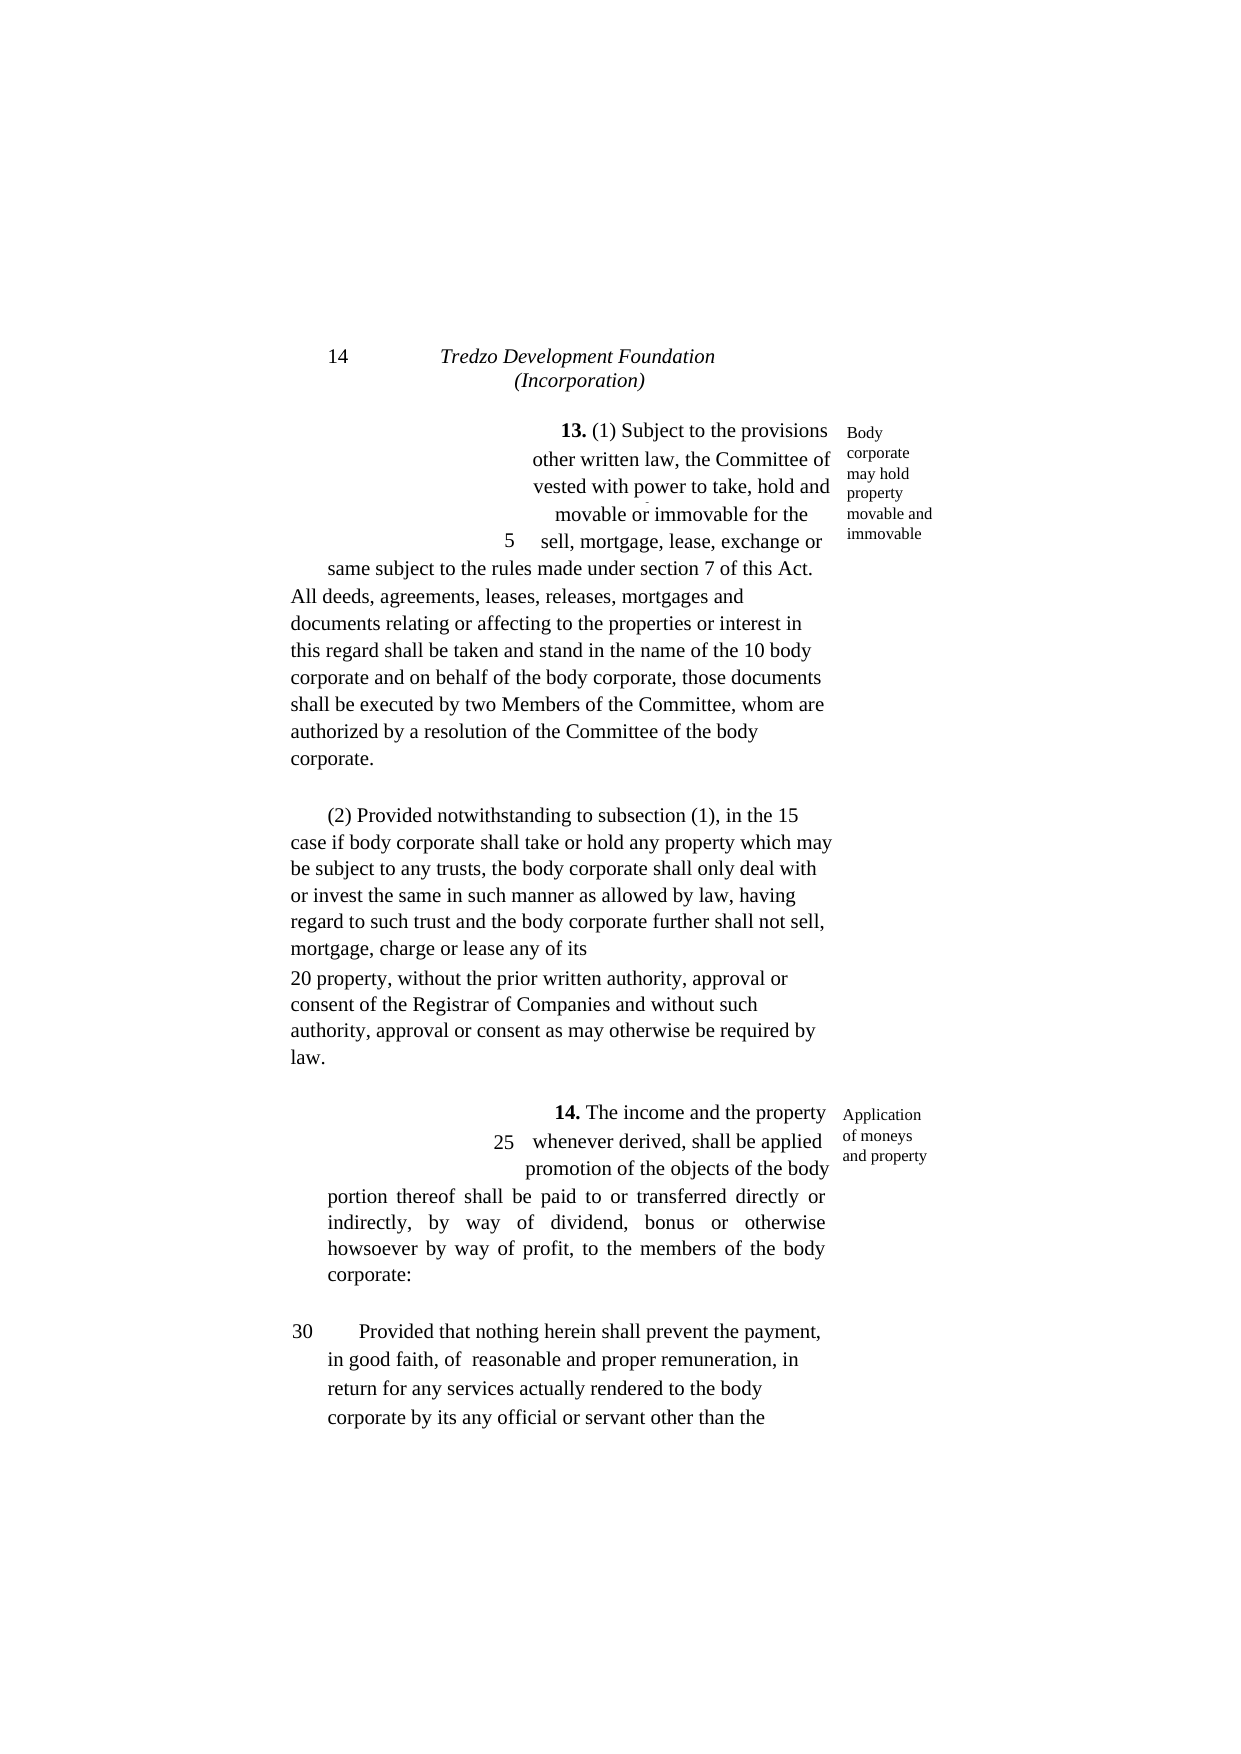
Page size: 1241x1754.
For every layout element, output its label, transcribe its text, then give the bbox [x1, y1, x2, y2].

text (2) Provided notwithstanding to subsection (1), in the 15 case if body corporate shall take or hold any property which may be subject to any trusts, the body corporate shall only deal with or invest the same in such manner as allowed by law, having regard to such trust and the body corporate further shall not sell, mortgage, charge or lease any of its [290, 803, 835, 959]
table_cell other written law, the Committee of the body corporate shall [525, 442, 838, 471]
table_cell movable or immovable for the purposes of this Act and to [525, 502, 838, 528]
text portion thereof shall be paid to or transferred directly or indirectly, by way of dividend, bonus or otherwise howsoever by way of profit, to the members of the body corporate: [327, 1184, 826, 1286]
text 30 Provided that nothing herein shall prevent the payment, in good faith, of reasonable and proper remuneration, in return for any services actually rendered to the body corporate by its any official or servant other than the [292, 1319, 835, 1430]
table_cell and property [834, 1145, 1147, 1182]
table_cell movable and [838, 502, 1151, 523]
table_cell corporate [838, 442, 1151, 463]
table_cell of moneys [834, 1125, 1147, 1145]
table_cell property [838, 484, 1151, 502]
text 14 Tredzo Development Foundation (Incorporation) [327, 345, 730, 392]
table_header 25 [208, 1096, 521, 1182]
table_header 13. (1) Subject to the provisions of this Act and any [525, 414, 838, 442]
text same subject to the rules made under section 7 of this Act. [327, 557, 1090, 581]
table_cell promotion of the objects of the body corporate, and no [521, 1154, 834, 1182]
table_cell whenever derived, shall be applied solely towards the [521, 1125, 834, 1154]
table_header 14. The income and the property of the body corporate [521, 1096, 834, 1124]
table_cell sell, mortgage, lease, exchange or otherwise dispose of the [525, 528, 838, 555]
table_header 5 [212, 414, 525, 555]
table_cell immovable [838, 523, 1151, 555]
text 20 property, without the prior written authority, approval or consent of the Registrar of Companies and without such authority, approval or consent as may otherwise be required by law. [290, 965, 835, 1069]
table_header Body [838, 414, 1151, 442]
table_header Application [834, 1096, 1147, 1124]
table_cell vested with power to take, hold and use of any property, [525, 471, 838, 502]
table_cell may hold [838, 463, 1151, 483]
text All deeds, agreements, leases, releases, mortgages and documents relating or affecting to the properties or interest in this regard shall be taken and stand in the name of the 10 body corporate and on behalf of the body corporate, those documents shall be executed by two Members of the Committee, whom are authorized by a resolution of the Committee of the body corporate. [290, 584, 835, 769]
